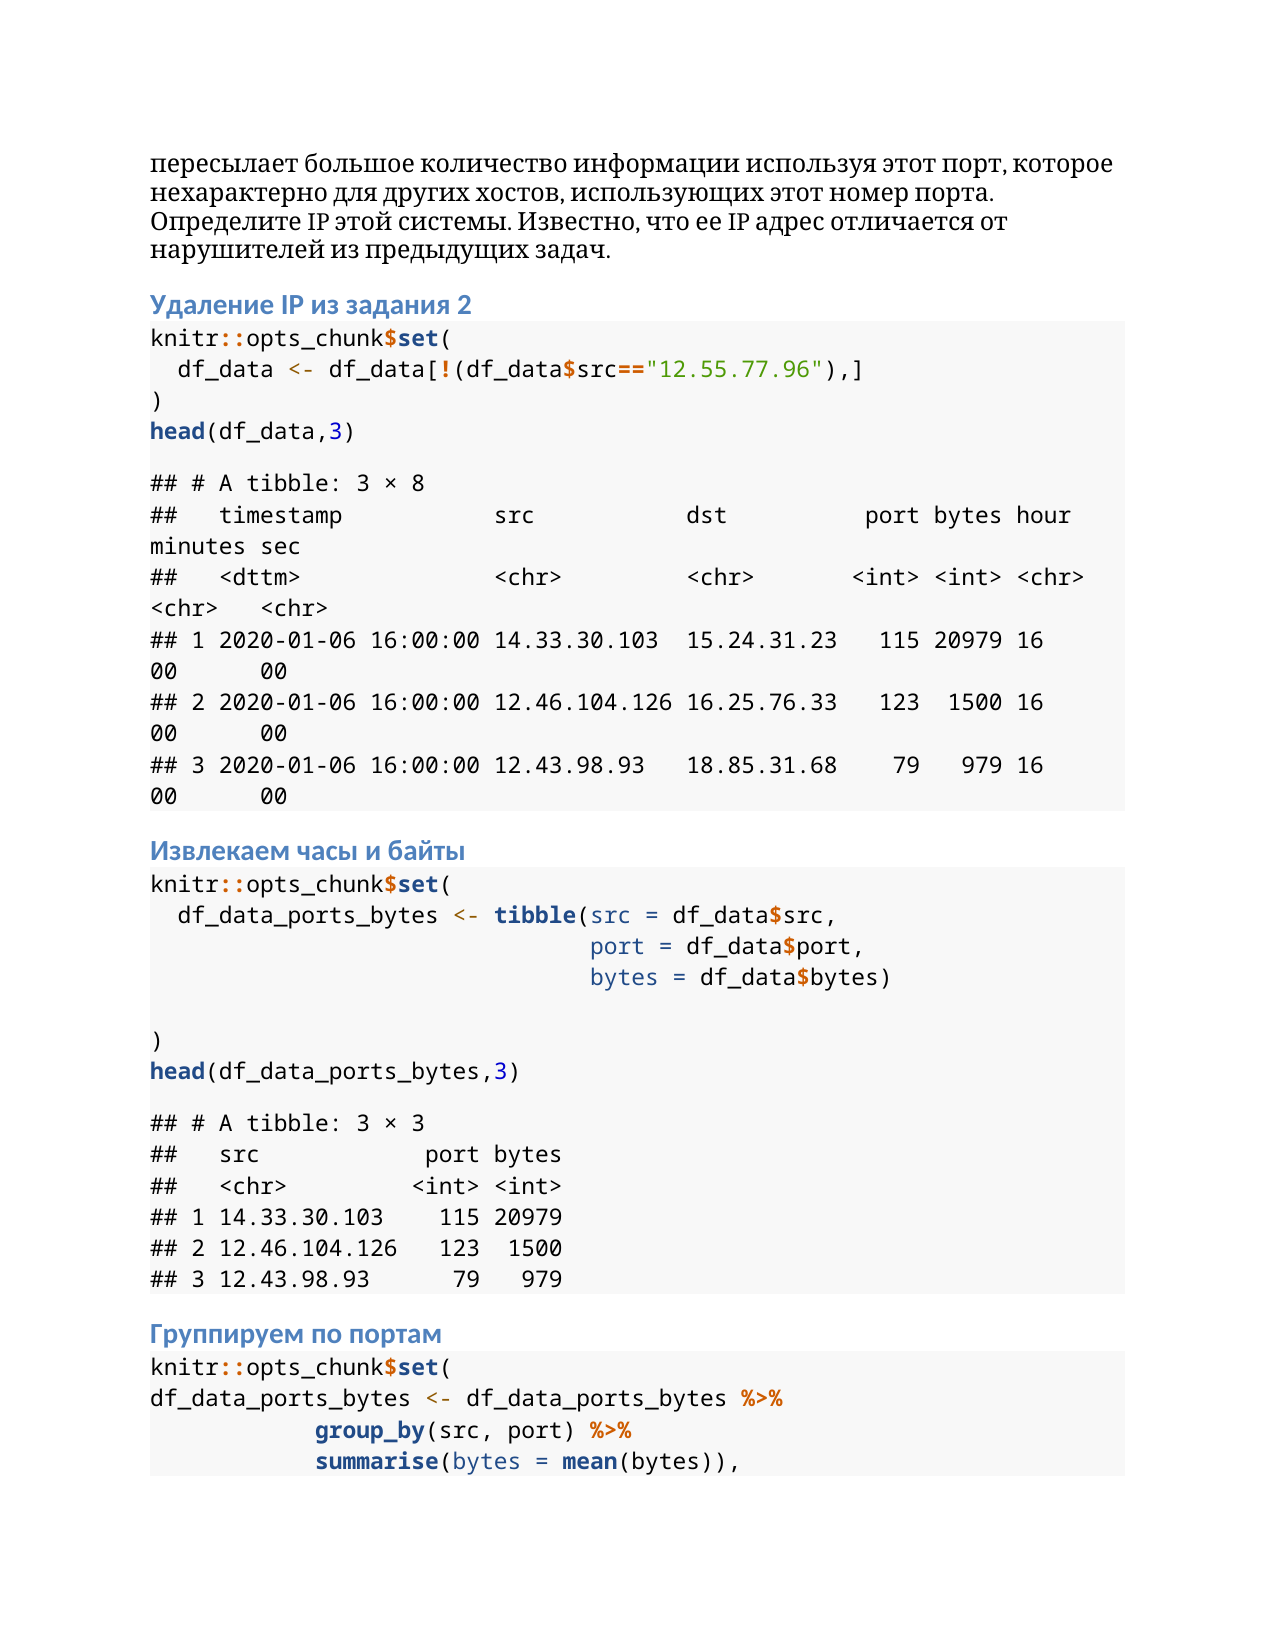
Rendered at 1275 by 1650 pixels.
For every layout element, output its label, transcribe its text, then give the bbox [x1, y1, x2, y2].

text ## # A tibble: 3 × 8 ## timestamp src dst port bytes hour minutes sec ## <dttm> <chr> <chr> <int> <int> <chr> <chr> <chr> ## 1 2020-01-06 16:00:00 14.33.30.103 15.24.31.23 115 20979 16 00 00 ## 2 2020-01-06 16:00:00 12.46.104.126 16.25.76.33 123 1500 16 00 00 ## 3 2020-01-06 16:00:00 12.43.98.93 18.85.31.68 79 979 16 00 00 [150, 467, 1125, 811]
text knitr::opts_chunk$set( df_data <- df_data[!(df_data$src=="12.55.77.96"),] ) head(df_data,3) [164, 321, 1125, 446]
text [150, 1351, 1125, 1476]
subtitle Извлекаем часы и байты [150, 832, 1125, 867]
subtitle Группируем по портам [150, 1315, 1125, 1351]
text ## # A tibble: 3 × 3 ## src port bytes ## <chr> <int> <int> ## 1 14.33.30.103 115 20979 ## 2 12.46.104.126 123 1500 ## 3 12.43.98.93 79 979 [150, 1107, 1125, 1294]
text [150, 150, 1125, 265]
text knitr::opts_chunk$set( df_data_ports_bytes <- tibble(src = df_data$src, port = df_data$port, bytes = df_data$bytes) ) head(df_data_ports_bytes,3) [150, 867, 1125, 1086]
subtitle Удаление IP из задания 2 [150, 286, 1125, 321]
